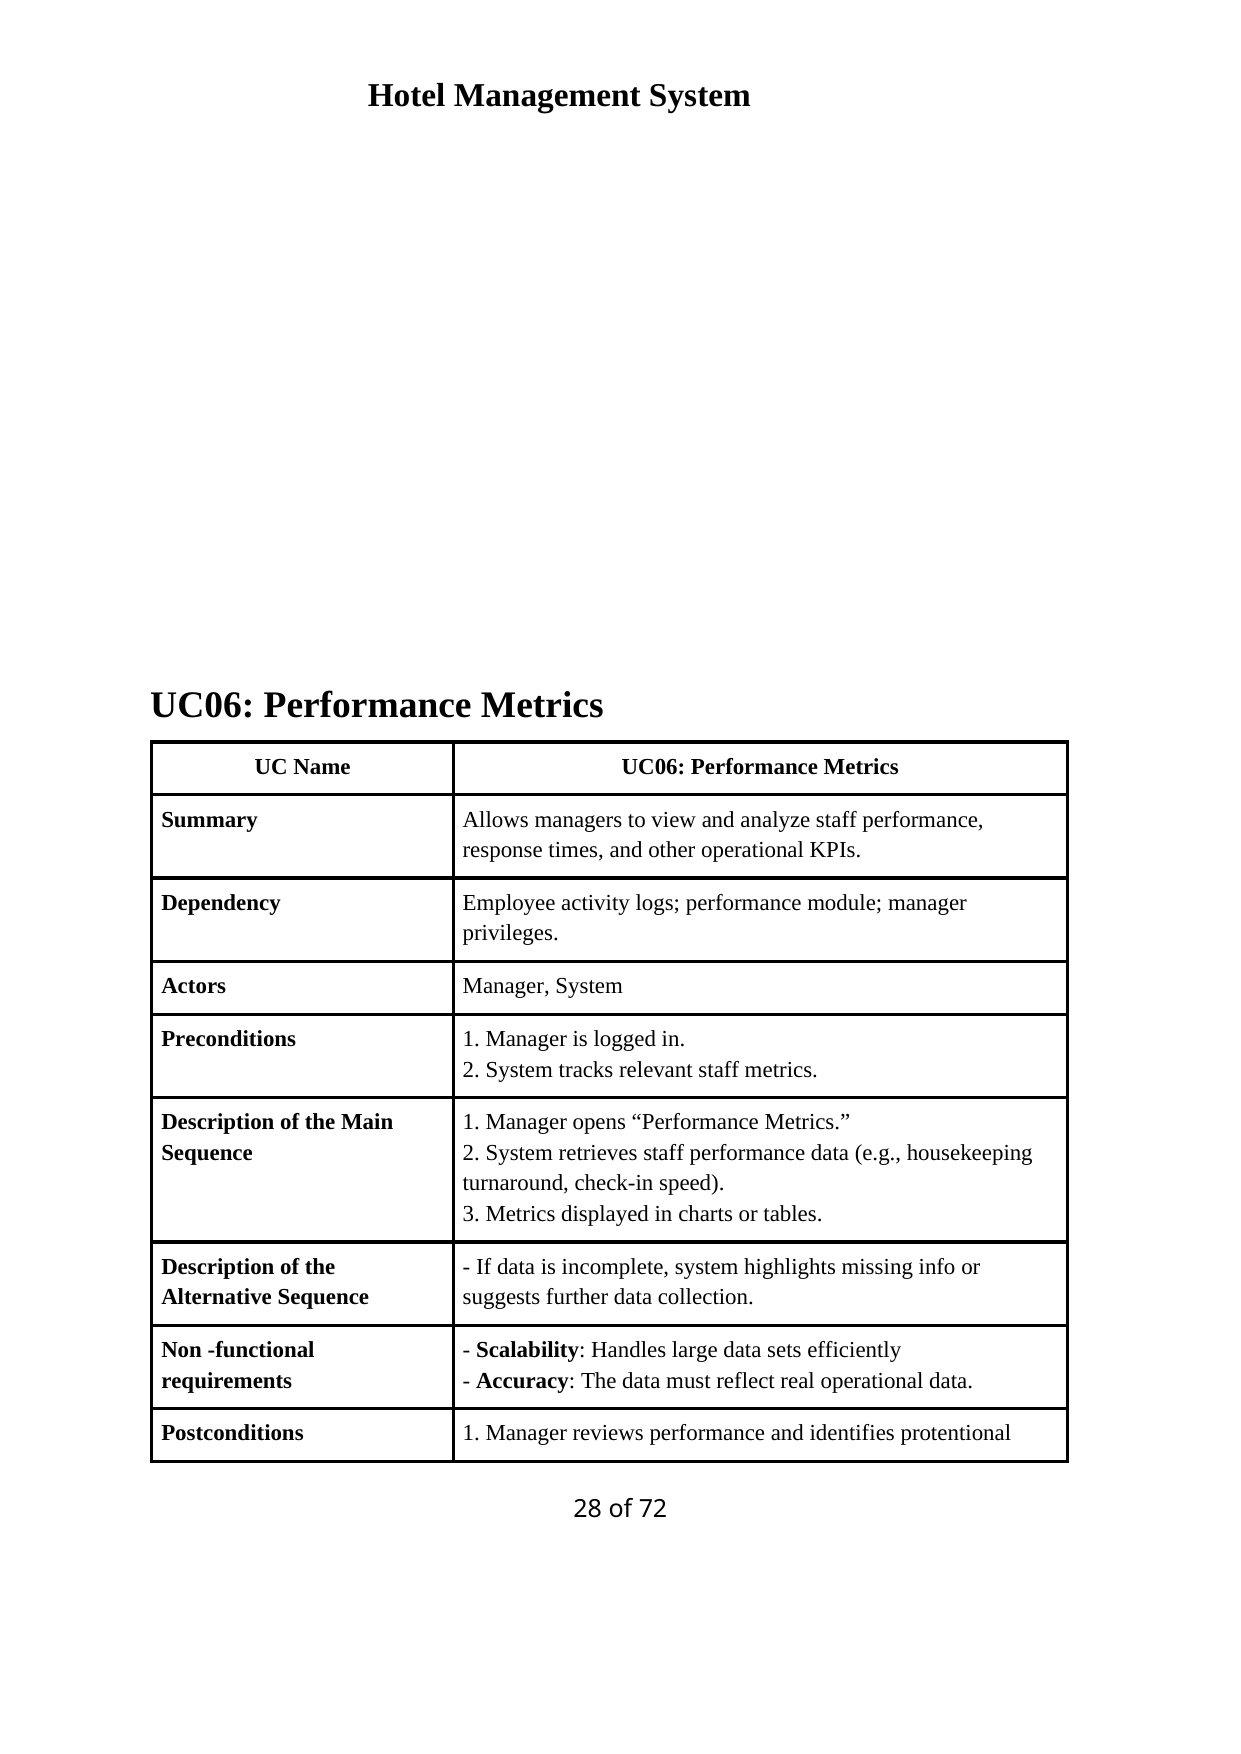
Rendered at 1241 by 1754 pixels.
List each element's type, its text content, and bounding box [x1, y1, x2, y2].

table_cell Description of the Alternative Sequence [153, 1244, 452, 1324]
table_cell 1. Manager opens “Performance Metrics.” 2. System retrieves staff performance data (e.g., housekeeping turnaround, check-in speed). 3. Metrics displayed in charts or tables. [455, 1099, 1066, 1240]
table_cell Description of the Main Sequence [153, 1099, 452, 1240]
table_cell Non -functional requirements [153, 1327, 452, 1407]
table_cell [455, 1410, 1066, 1460]
table_cell - If data is incomplete, system highlights missing info or suggests further data collection. [455, 1244, 1066, 1324]
table_cell Preconditions [153, 1016, 452, 1096]
table_cell Employee activity logs; performance module; manager privileges. [455, 880, 1066, 960]
table_header UC Name [153, 744, 452, 793]
table_cell - Scalability: Handles large data sets efficiently - Accuracy: The data must reflect real operational data. [455, 1327, 1066, 1407]
table_cell Postconditions [153, 1410, 452, 1460]
table_header UC06: Performance Metrics [455, 744, 1066, 793]
table_cell Actors [153, 963, 452, 1013]
table_cell Manager, System [455, 963, 1066, 1013]
table_cell 1. Manager is logged in. 2. System tracks relevant staff metrics. [455, 1016, 1066, 1096]
table_cell Allows managers to view and analyze staff performance, response times, and other operational KPIs. [455, 796, 1066, 876]
table_cell Dependency [153, 880, 452, 960]
subtitle UC06: Performance Metrics [150, 682, 1090, 725]
table_cell Summary [153, 796, 452, 876]
